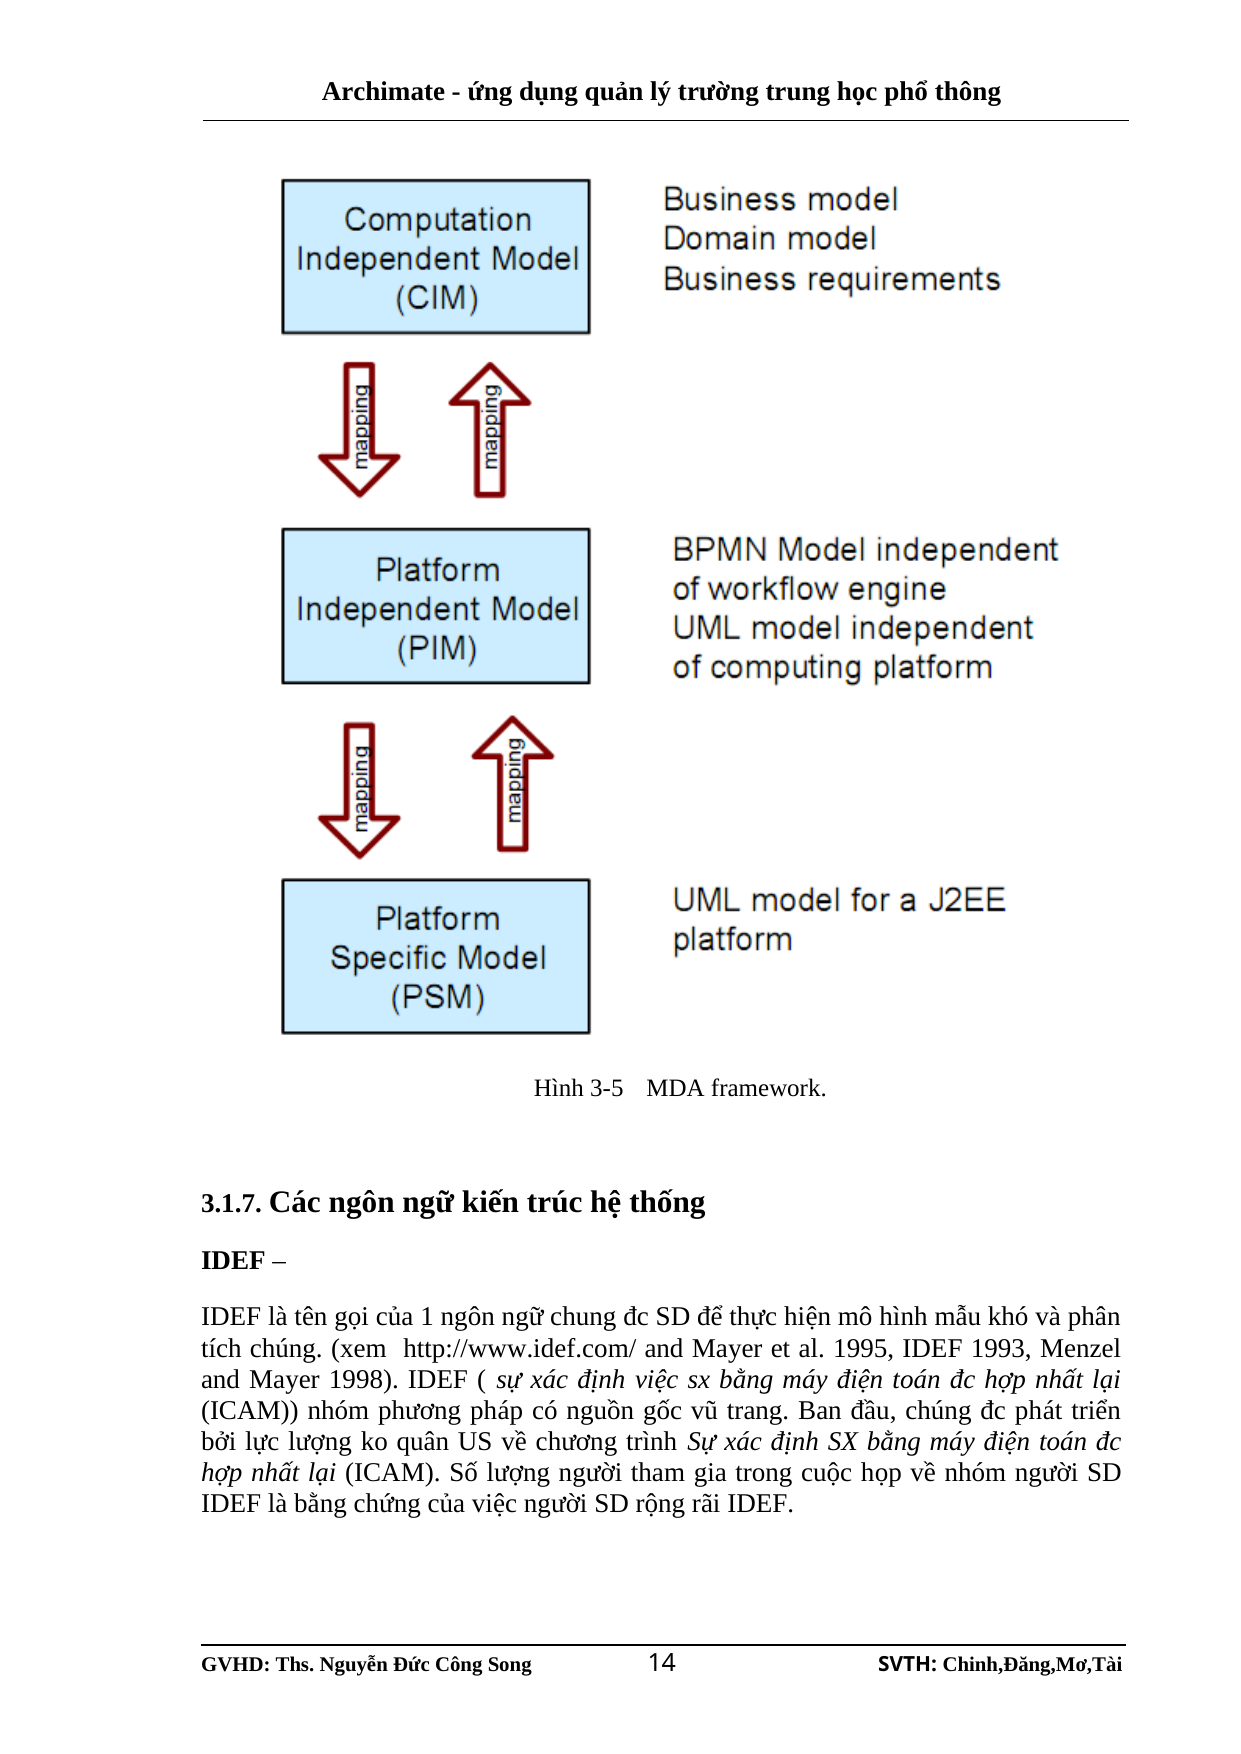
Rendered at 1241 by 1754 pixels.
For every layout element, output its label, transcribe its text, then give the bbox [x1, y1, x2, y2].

list Các ngôn ngữ kiến trúc hệ thống [201, 1183, 1122, 1219]
text IDEF – [201, 1244, 1122, 1276]
text IDEF là tên gọi của 1 ngôn ngữ chung đc SD để thực hiện mô hình mẫu khó và phân tích chúng. (xem http://www.idef.com/ and Mayer et al. 1995, IDEF 1993, Menzel and Mayer 1998). IDEF ( sự xác định việc sx bằng máy điện toán đc hợp nhất lại (ICAM)) nhóm phương pháp có nguồn gốc vũ trang. Ban đầu, chúng đc phát triển bởi lực lượng ko quân US về chương trình Sự xác định SX bằng máy điện toán đc hợp nhất lại (ICAM). Số lượng người tham gia trong cuộc họp về nhóm người SD IDEF là bằng chứng của việc người SD rộng rãi IDEF. [201, 1301, 1122, 1518]
text MDA framework. [238, 1073, 1122, 1102]
picture [255, 159, 1068, 1049]
